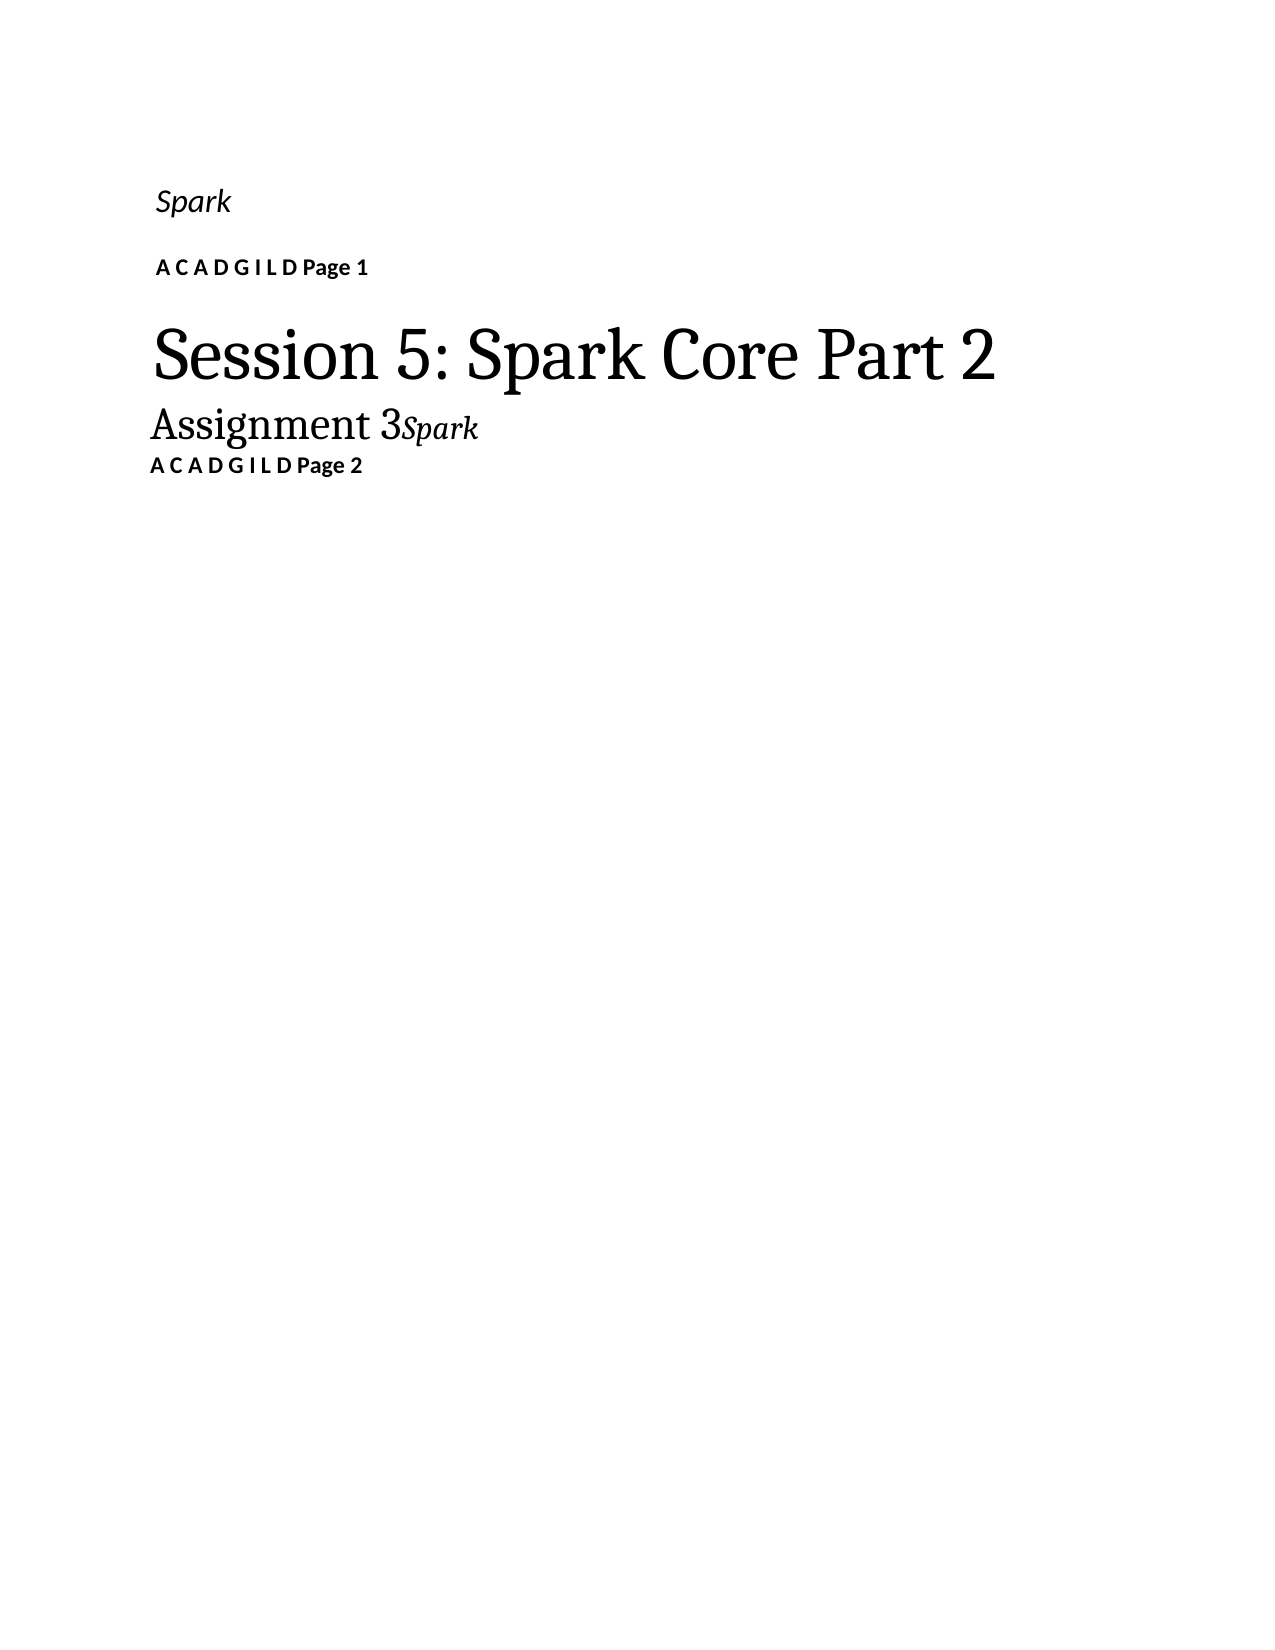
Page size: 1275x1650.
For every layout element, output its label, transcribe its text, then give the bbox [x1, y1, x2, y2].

text A C A D G I L D Page 1 [150, 252, 1125, 281]
text A C A D G I L D Page 2 [150, 451, 1125, 480]
text Spark [150, 181, 1125, 221]
text Session 5: Spark Core Part 2 [150, 312, 1125, 398]
text Assignment 3Spark [150, 398, 1125, 451]
